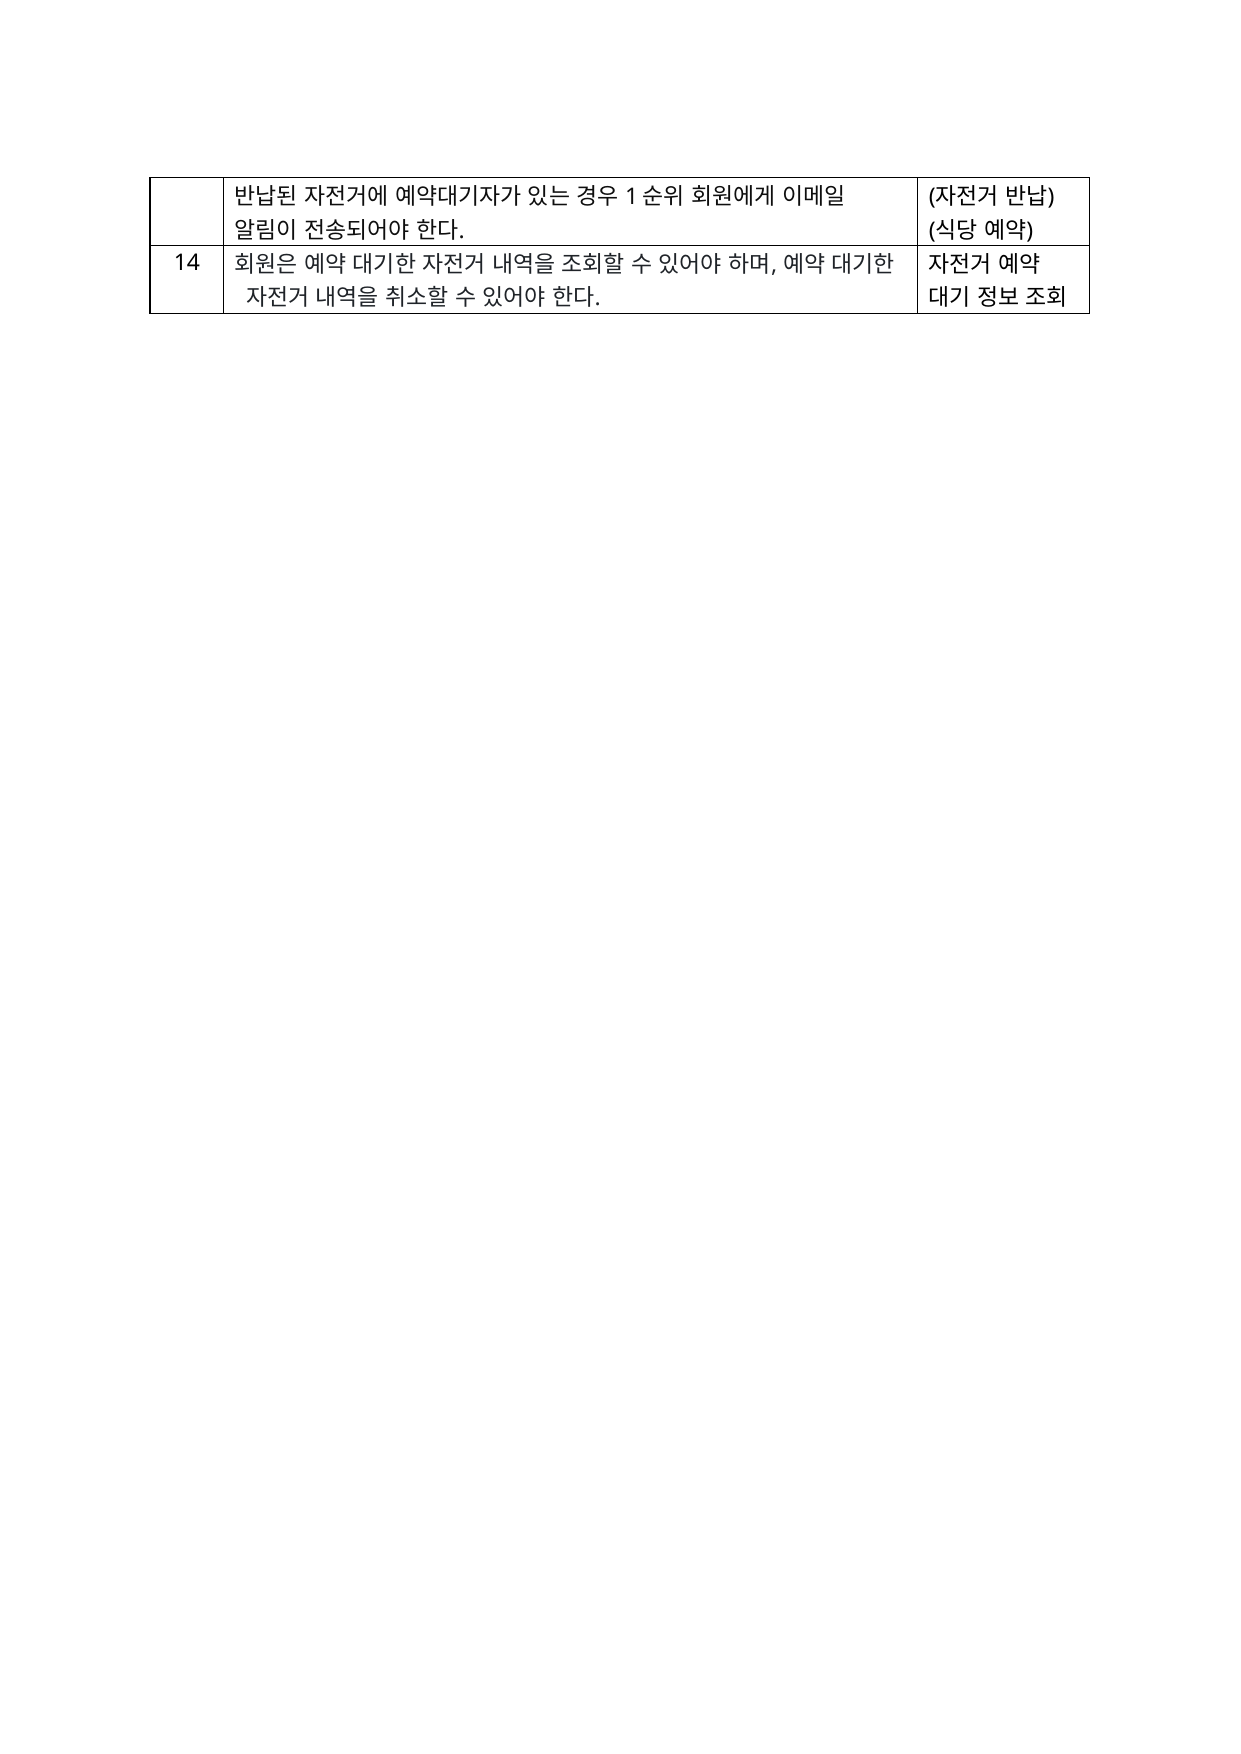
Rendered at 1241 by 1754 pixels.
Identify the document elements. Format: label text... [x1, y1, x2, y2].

table_cell 자전거 대여 정보 조회 (자전거 반납) (식당 예약) [918, 178, 1089, 245]
table_cell 회원은 대여 중인 자전거 정보를 조회할 수 있어야 하고, 해당 화면에서 자전거를 반납할 수 있어야 하며, 식당 추천 서비스로 연계되거나 반납된 자전거에 예약대기자가 있는 경우 1순위 회원에게 이메일 알림이 전송되어야 한다. [224, 178, 917, 245]
table_cell 14 [151, 246, 223, 313]
table_cell 회원은 예약 대기한 자전거 내역을 조회할 수 있어야 하며, 예약 대기한 자전거 내역을 취소할 수 있어야 한다. [224, 246, 917, 313]
table_cell 13 [151, 178, 223, 245]
table_cell 자전거 예약 대기 정보 조회 [918, 246, 1089, 313]
